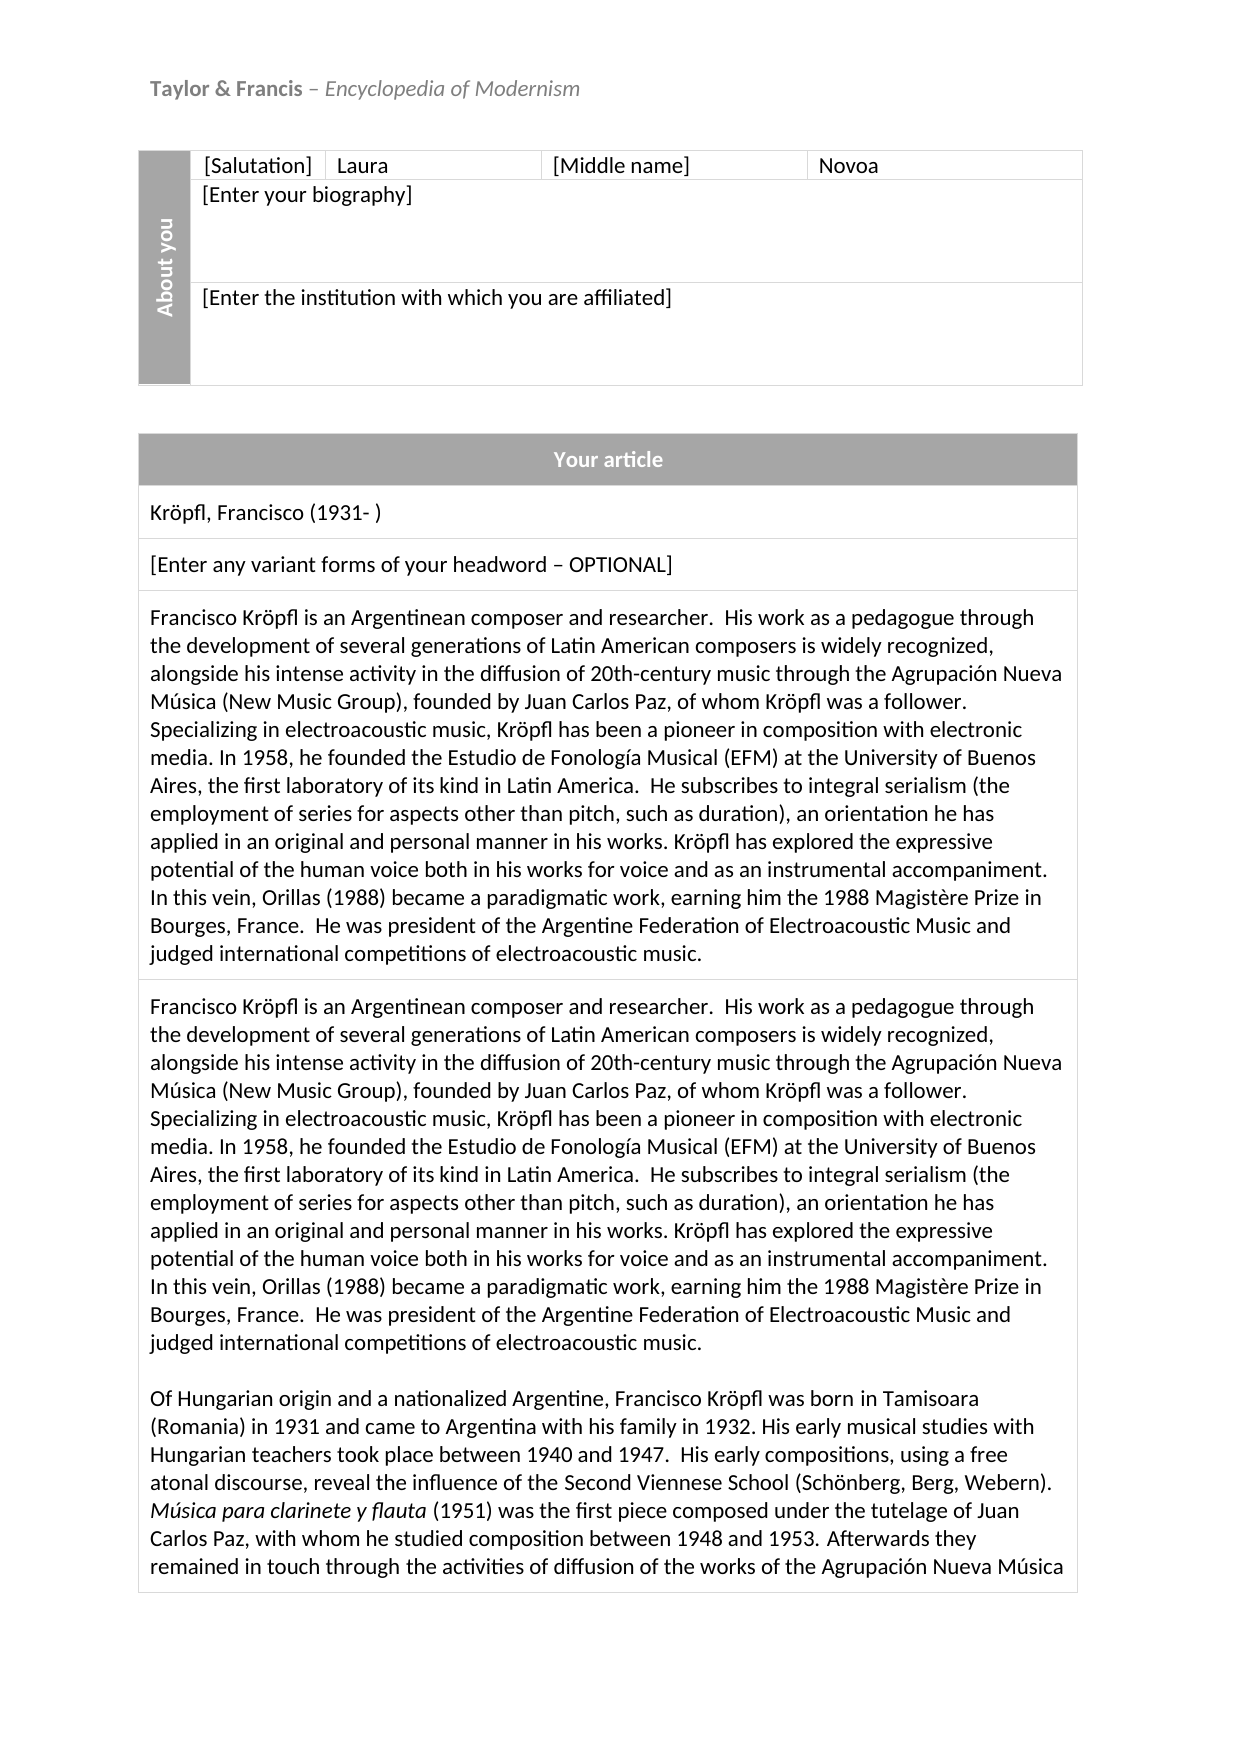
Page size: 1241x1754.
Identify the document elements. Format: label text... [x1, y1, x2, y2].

table_header Your article [139, 434, 1077, 485]
table_header About you [139, 151, 190, 384]
